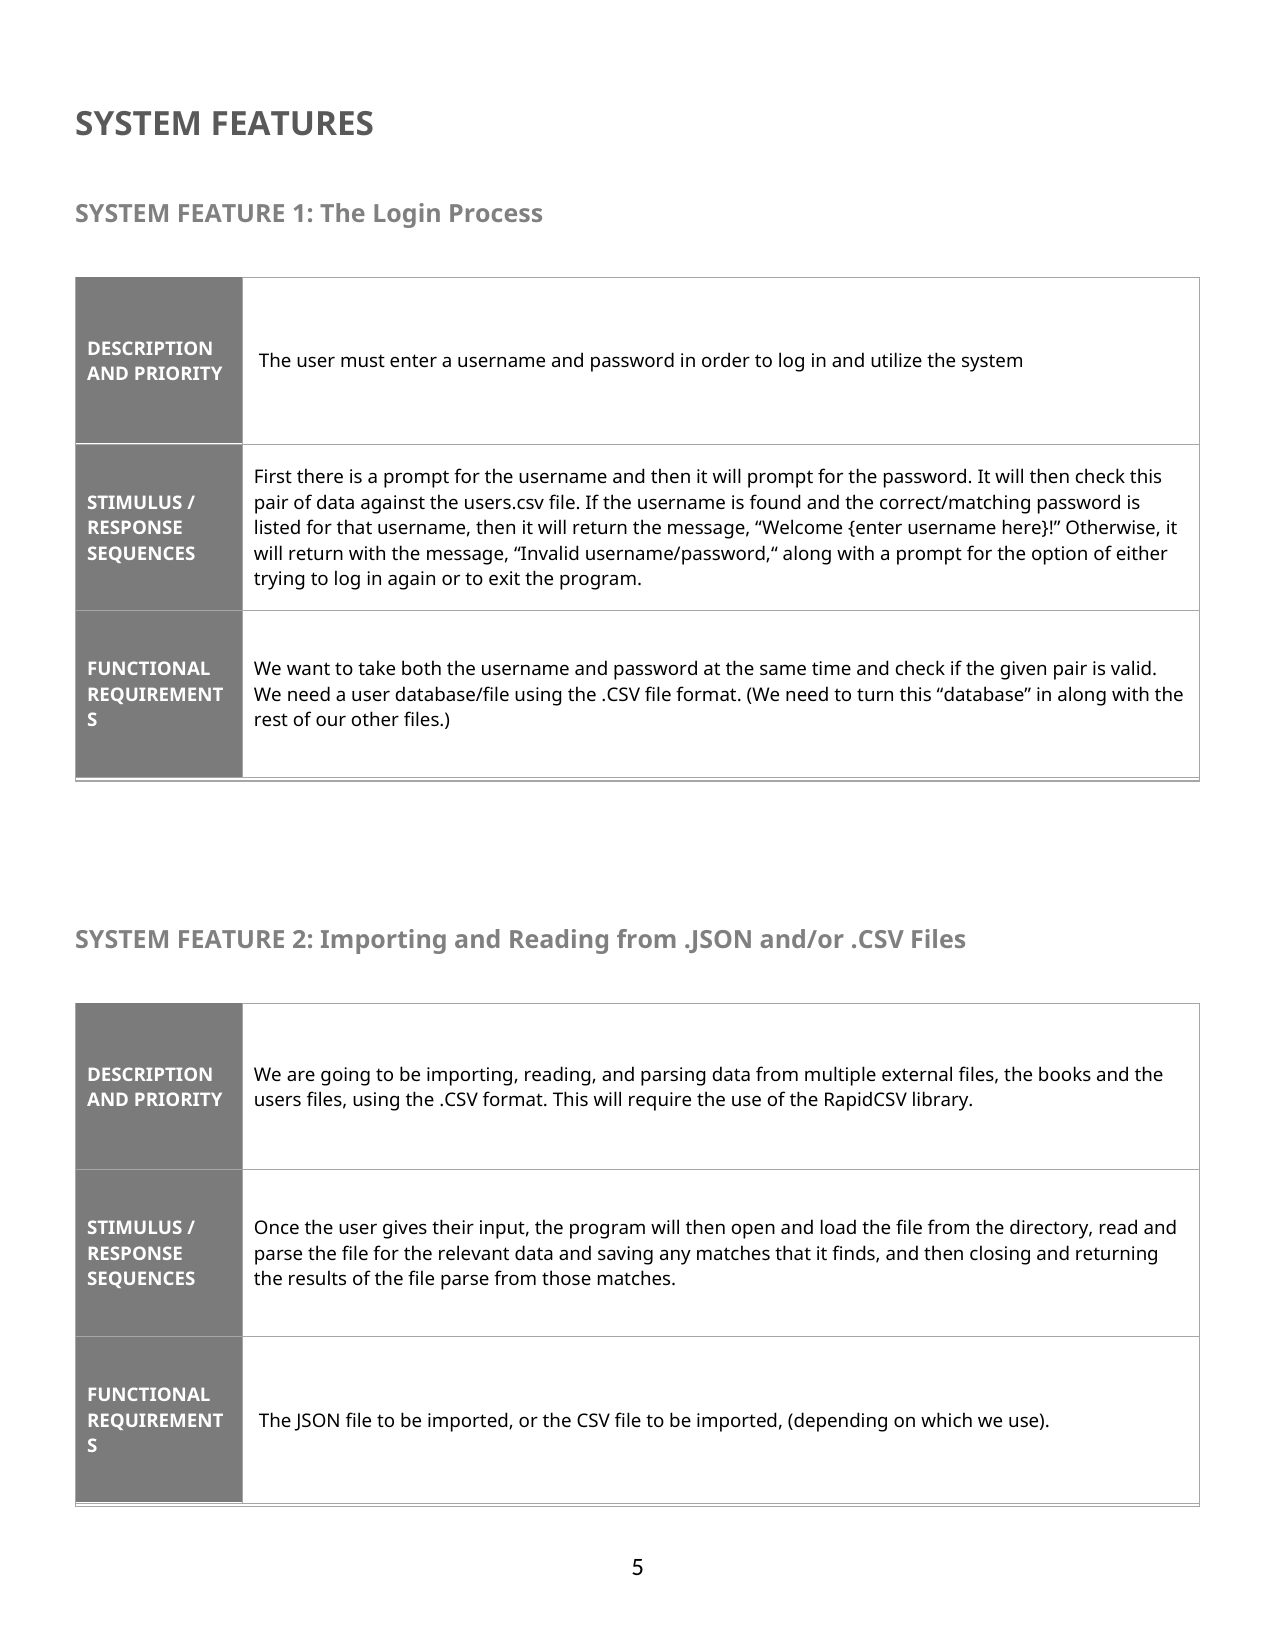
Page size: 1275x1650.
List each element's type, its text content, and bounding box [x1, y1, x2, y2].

table_cell The JSON file to be imported, or the CSV file to be imported, (depending on which we use). [243, 1337, 1199, 1502]
subtitle SYSTEM FEATURE 2: Importing and Reading from .JSON and/or .CSV Files [75, 922, 1200, 956]
table_cell We want to take both the username and password at the same time and check if the given pair is valid. We need a user database/file using the .CSV file format. (We need to turn this “database” in along with the rest of our other files.) [243, 611, 1199, 777]
table_header DESCRIPTION AND PRIORITY [76, 277, 242, 443]
table_cell FUNCTIONAL REQUIREMENTS [76, 1337, 242, 1502]
table_cell STIMULUS / RESPONSE SEQUENCES [76, 1170, 242, 1336]
table_header The user must enter a username and password in order to log in and utilize the system [243, 278, 1199, 443]
table_cell STIMULUS / RESPONSE SEQUENCES [76, 445, 242, 610]
table_header We are going to be importing, reading, and parsing data from multiple external files, the books and the users files, using the .CSV format. This will require the use of the RapidCSV library. [243, 1004, 1199, 1169]
table_cell Once the user gives their input, the program will then open and load the file from the directory, read and parse the file for the relevant data and saving any matches that it finds, and then closing and returning the results of the file parse from those matches. [243, 1170, 1199, 1336]
table_header DESCRIPTION AND PRIORITY [76, 1003, 242, 1169]
table_cell First there is a prompt for the username and then it will prompt for the password. It will then check this pair of data against the users.csv file. If the username is found and the correct/matching password is listed for that username, then it will return the message, “Welcome {enter username here}!” Otherwise, it will return with the message, “Invalid username/password,“ along with a prompt for the option of either trying to log in again or to exit the program. [243, 445, 1199, 610]
subtitle SYSTEM FEATURES [75, 100, 1200, 145]
table_cell FUNCTIONAL REQUIREMENTS [76, 611, 242, 777]
subtitle SYSTEM FEATURE 1: The Login Process [75, 196, 1200, 230]
